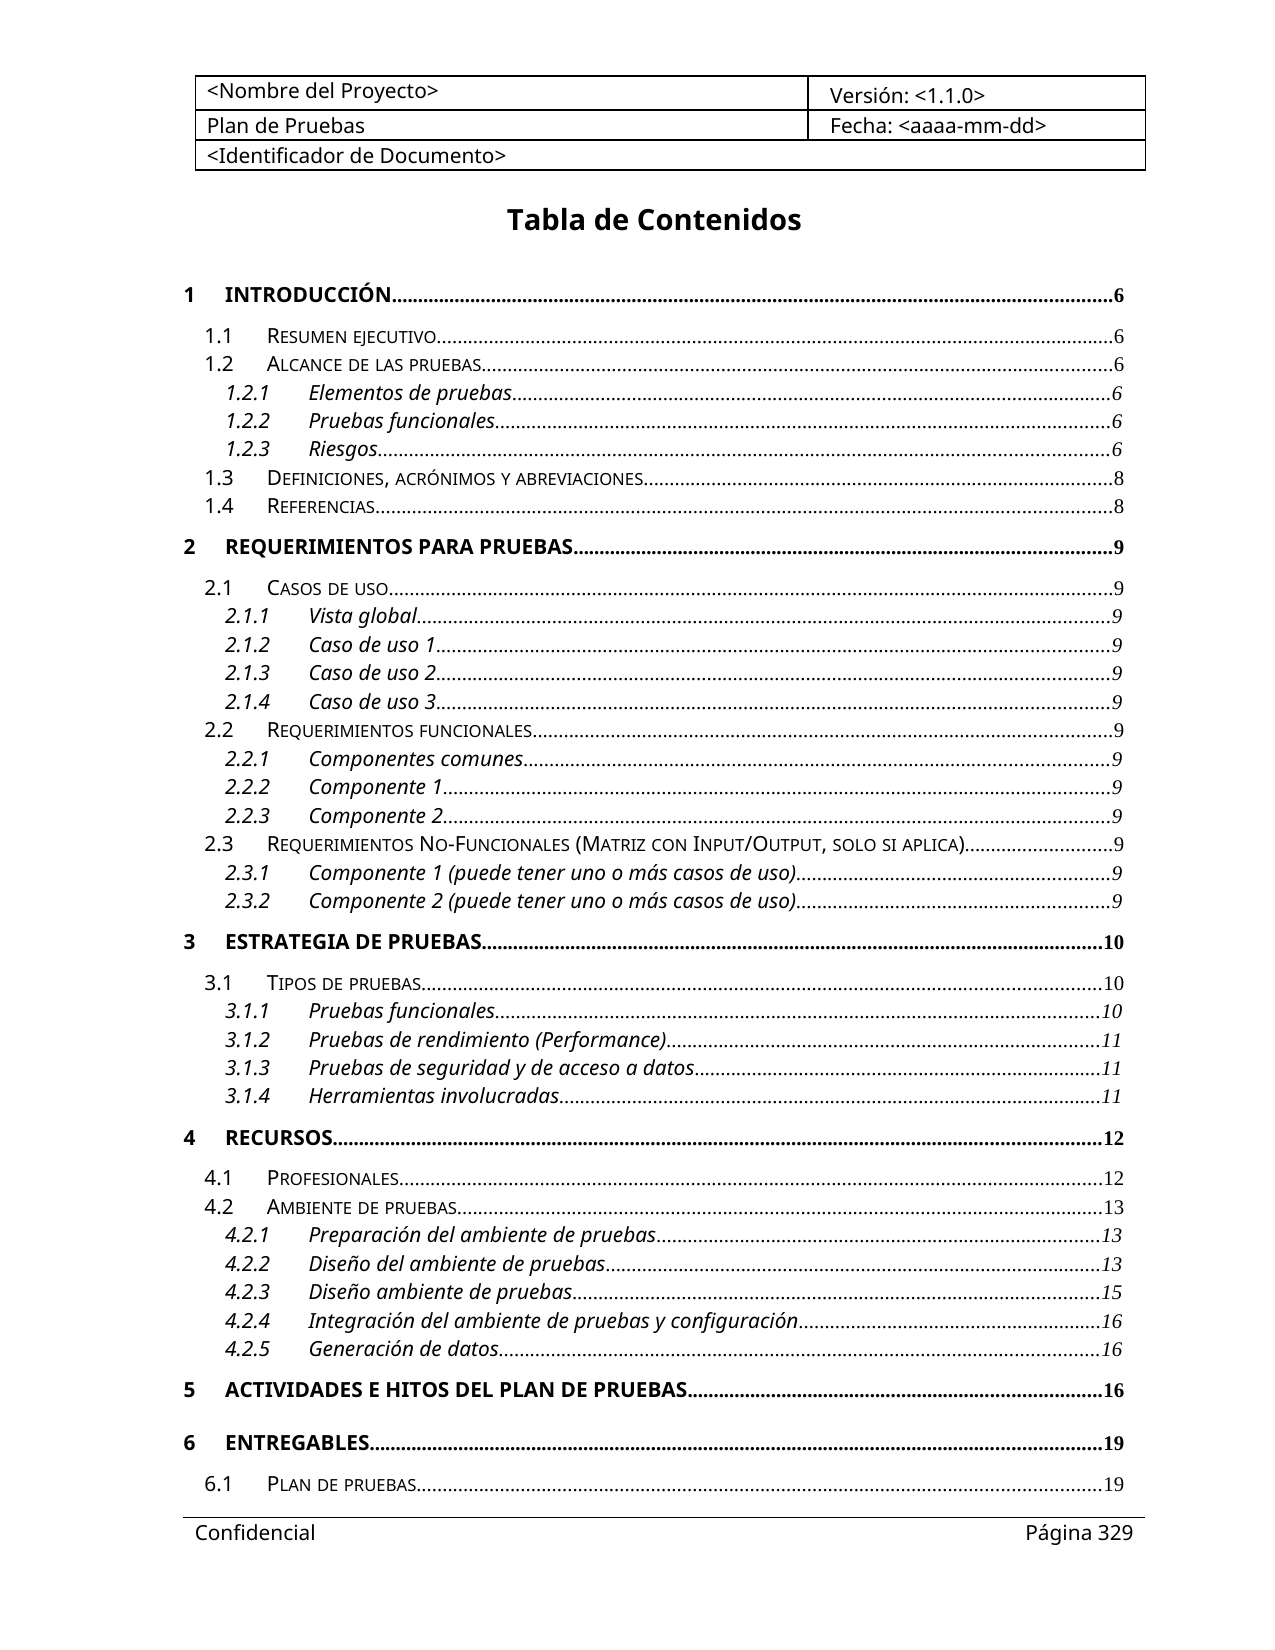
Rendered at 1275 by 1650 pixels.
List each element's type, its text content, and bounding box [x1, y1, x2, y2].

text 3.1.3 Pruebas de seguridad y de acceso a datos 11 [225, 1053, 1125, 1082]
text 1.2.1 Elementos de pruebas 6 [225, 378, 1125, 406]
text 4.1 Profesionales 12 [204, 1163, 1125, 1192]
text 5 Actividades e Hitos del Plan de Pruebas 16 [183, 1375, 1125, 1403]
text 1.2.3 Riesgos 6 [225, 434, 1125, 463]
text 3 Estrategia de Pruebas 10 [183, 927, 1125, 955]
text 2.1.4 Caso de uso 3 9 [225, 687, 1125, 715]
text 2.3.2 Componente 2 (puede tener uno o más casos de uso) 9 [225, 886, 1125, 914]
text 2.2 Requerimientos funcionales 9 [204, 715, 1125, 744]
text 1.2 Alcance de las pruebas 6 [204, 349, 1125, 378]
text 2.3.1 Componente 1 (puede tener uno o más casos de uso) 9 [225, 858, 1125, 886]
text 4.2 Ambiente de pruebas 13 [204, 1192, 1125, 1220]
text 2.1 Casos de uso 9 [204, 573, 1125, 602]
text 2.2.1 Componentes comunes 9 [225, 744, 1125, 772]
text 1.2.2 Pruebas funcionales 6 [225, 406, 1125, 434]
text Tabla de Contenidos [183, 199, 1125, 239]
text 1.1 Resumen ejecutivo 6 [204, 321, 1125, 349]
text 4 Recursos 12 [183, 1123, 1125, 1151]
text 1 Introducción 6 [183, 280, 1125, 308]
text 2.1.2 Caso de uso 1 9 [225, 630, 1125, 658]
text 2 Requerimientos para pruebas 9 [183, 532, 1125, 561]
text 4.2.3 Diseño ambiente de pruebas 15 [225, 1277, 1125, 1306]
text 1.3 Definiciones, acrónimos y abreviaciones 8 [204, 463, 1125, 491]
text 4.2.5 Generación de datos 16 [225, 1334, 1125, 1363]
text 2.1.3 Caso de uso 2 9 [225, 658, 1125, 687]
text 3.1.4 Herramientas involucradas 11 [225, 1082, 1125, 1110]
text 3.1 Tipos de pruebas 10 [204, 968, 1125, 996]
text 1.4 Referencias 8 [204, 491, 1125, 520]
text 2.2.2 Componente 1 9 [225, 772, 1125, 801]
text 2.3 Requerimientos No-Funcionales (Matriz con Input/Output, solo si aplica) 9 [204, 829, 1125, 858]
text 3.1.2 Pruebas de rendimiento (Performance) 11 [225, 1025, 1125, 1053]
text 2.1.1 Vista global 9 [225, 602, 1125, 630]
text 4.2.1 Preparación del ambiente de pruebas 13 [225, 1220, 1125, 1249]
text 4.2.4 Integración del ambiente de pruebas y configuración 16 [225, 1306, 1125, 1334]
text 3.1.1 Pruebas funcionales 10 [225, 996, 1125, 1025]
text 4.2.2 Diseño del ambiente de pruebas 13 [225, 1249, 1125, 1277]
text 6 Entregables 19 [183, 1428, 1125, 1457]
text 6.1 Plan de pruebas 19 [204, 1469, 1125, 1498]
text 2.2.3 Componente 2 9 [225, 801, 1125, 829]
